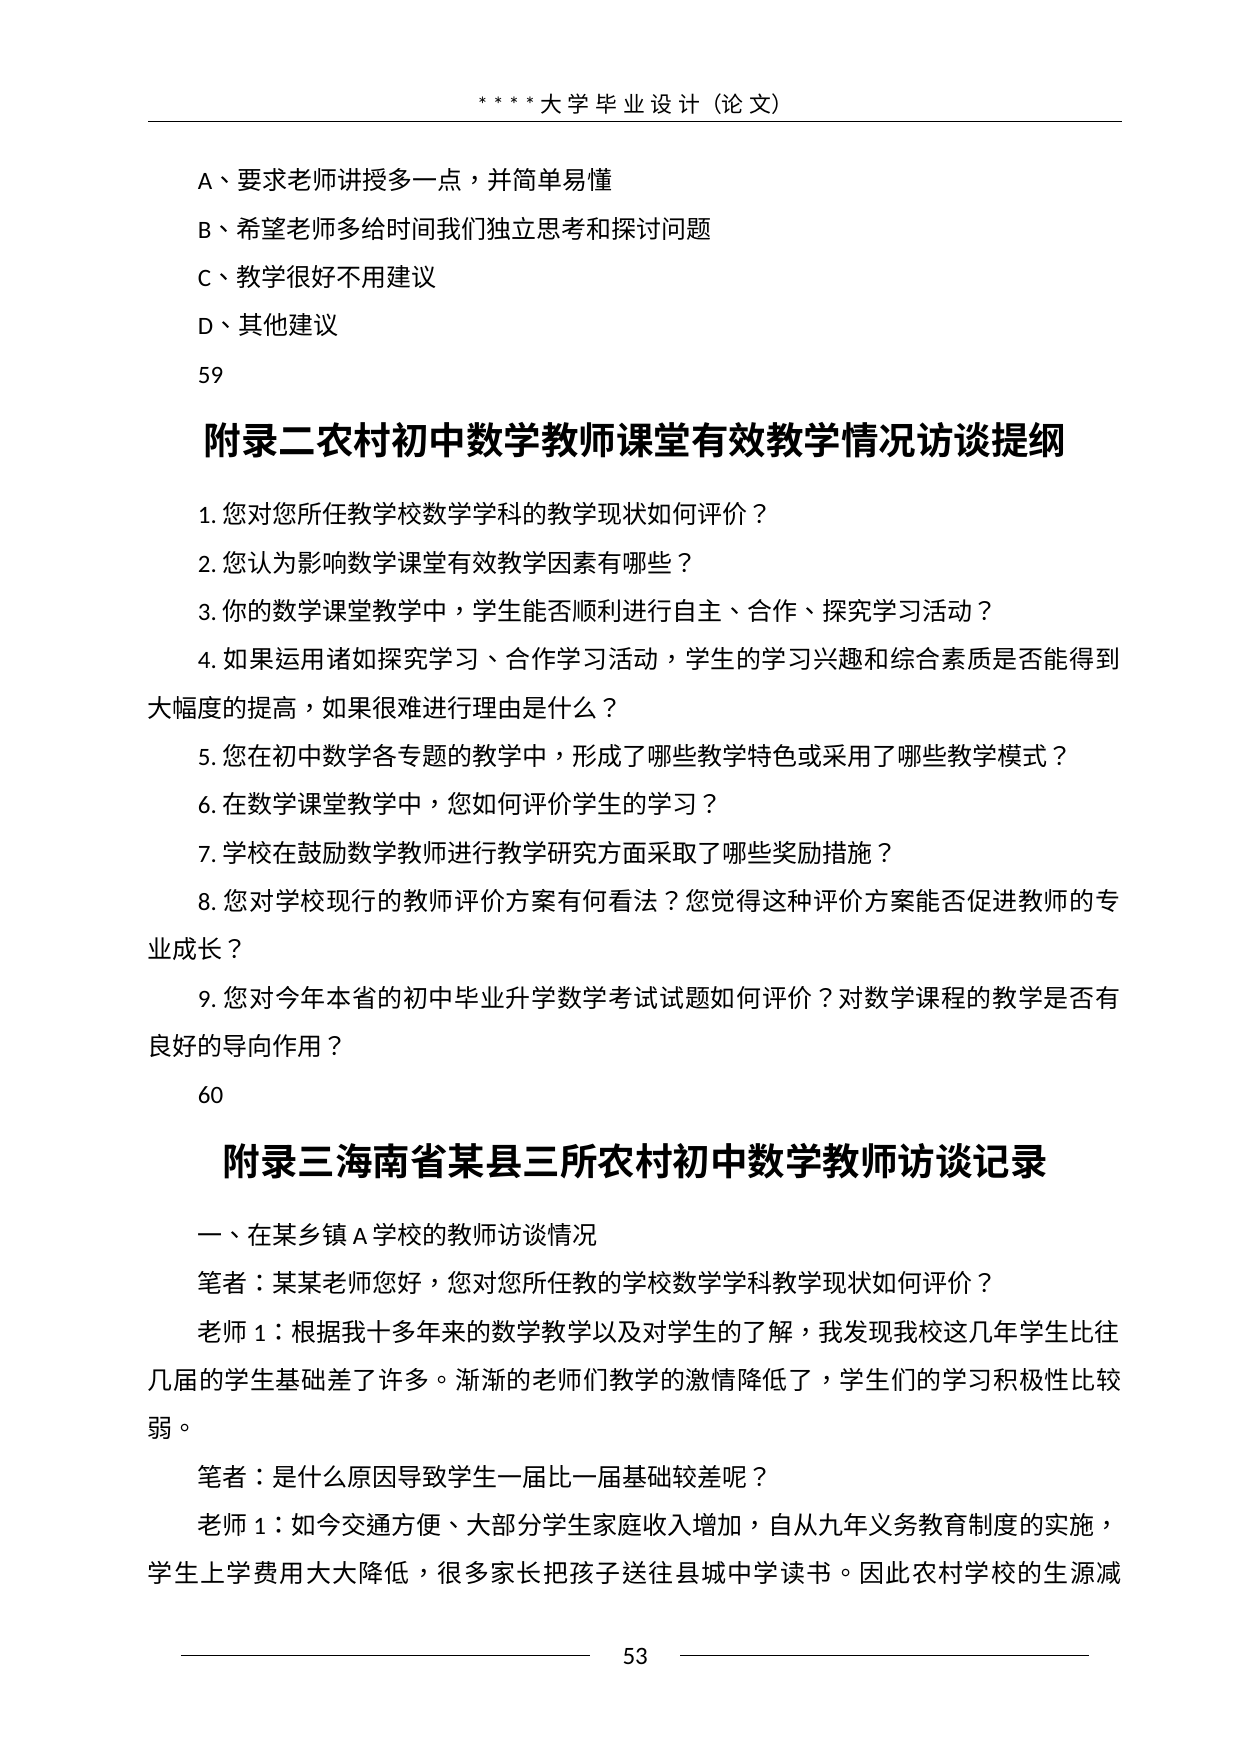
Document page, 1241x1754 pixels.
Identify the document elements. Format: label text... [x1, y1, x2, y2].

text D、其他建议 [148, 293, 1122, 341]
text 附录三海南省某县三所农村初中数学教师访谈记录 [148, 1134, 1122, 1186]
text A、要求老师讲授多一点，并简单易懂 [148, 148, 1122, 196]
text B、希望老师多给时间我们独立思考和探讨问题 [148, 196, 1122, 244]
text 3. 你的数学课堂教学中，学生能否顺利进行自主、合作、探究学习活动？ [148, 578, 1122, 627]
text 5. 您在初中数学各专题的教学中，形成了哪些教学特色或采用了哪些教学模式？ [148, 723, 1122, 772]
text 4. 如果运用诸如探究学习、合作学习活动，学生的学习兴趣和综合素质是否能得到大幅度的提高，如果很难进行理由是什么？ [148, 627, 1122, 723]
text 60 [148, 1062, 1122, 1110]
text 1. 您对您所任教学校数学学科的教学现状如何评价？ [148, 482, 1122, 530]
text 笔者：是什么原因导致学生一届比一届基础较差呢？ [148, 1444, 1122, 1492]
text 一、在某乡镇A学校的教师访谈情况 [148, 1202, 1122, 1251]
text 7. 学校在鼓励数学教师进行教学研究方面采取了哪些奖励措施？ [148, 820, 1122, 868]
text 59 [148, 341, 1122, 389]
text 2. 您认为影响数学课堂有效教学因素有哪些？ [148, 530, 1122, 578]
text 附录二农村初中数学教师课堂有效教学情况访谈提纲 [148, 413, 1122, 466]
text 老师1：根据我十多年来的数学教学以及对学生的了解，我发现我校这几年学生比往几届的学生基础差了许多。渐渐的老师们教学的激情降低了，学生们的学习积极性比较弱。 [148, 1299, 1122, 1444]
text 9. 您对今年本省的初中毕业升学数学考试试题如何评价？对数学课程的教学是否有良好的导向作用？ [148, 965, 1122, 1062]
text C、教学很好不用建议 [148, 244, 1122, 293]
text 8. 您对学校现行的教师评价方案有何看法？您觉得这种评价方案能否促进教师的专业成长？ [148, 868, 1122, 965]
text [148, 1492, 1122, 1589]
text 笔者：某某老师您好，您对您所任教的学校数学学科教学现状如何评价？ [148, 1251, 1122, 1299]
text 6. 在数学课堂教学中，您如何评价学生的学习？ [148, 772, 1122, 820]
